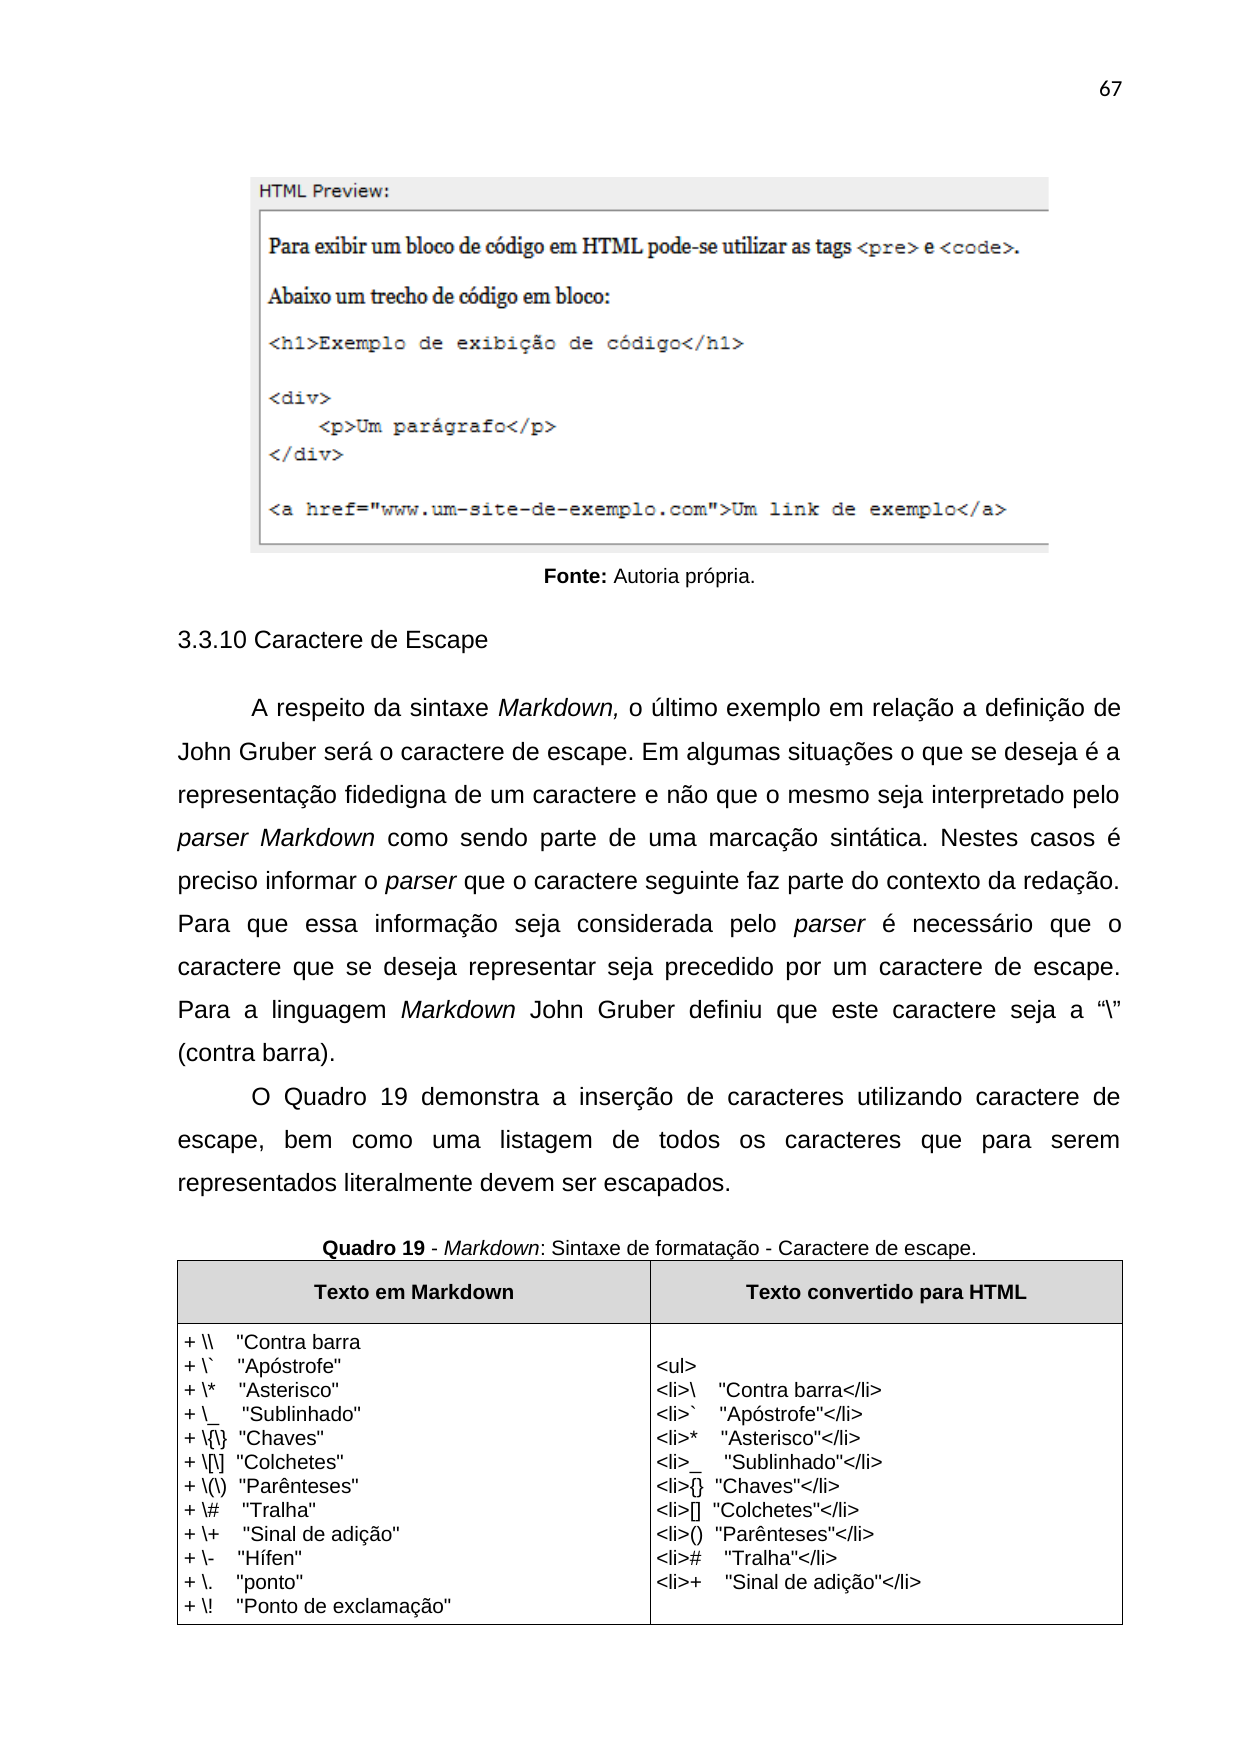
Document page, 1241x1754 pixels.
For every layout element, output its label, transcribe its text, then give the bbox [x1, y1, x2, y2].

text Quadro 19 - Markdown: Sintaxe de formatação - Caractere de escape. [177, 1236, 1122, 1260]
text A respeito da sintaxe Markdown, o último exemplo em relação a definição de John Gruber será o caractere de escape. Em algumas situações o que se deseja é a representação fidedigna de um caractere e não que o mesmo seja interpretado pelo parser Markdown como sendo parte de uma marcação sintática. Nestes casos é preciso informar o parser que o caractere seguinte faz parte do contexto da redação. Para que essa informação seja considerada pelo parser é necessário que o caractere que se deseja representar seja precedido por um caractere de escape. Para a linguagem Markdown John Gruber definiu que este caractere seja a “\” (contra barra). [177, 693, 1122, 1067]
table_header Texto em Markdown [178, 1261, 650, 1323]
text O Quadro 19 demonstra a inserção de caracteres utilizando caractere de escape, bem como uma listagem de todos os caracteres que para serem representados literalmente devem ser escapados. [177, 1082, 1122, 1197]
text Caractere de Escape [177, 625, 1122, 654]
table_header Texto convertido para HTML [651, 1261, 1122, 1323]
picture [250, 177, 1049, 553]
